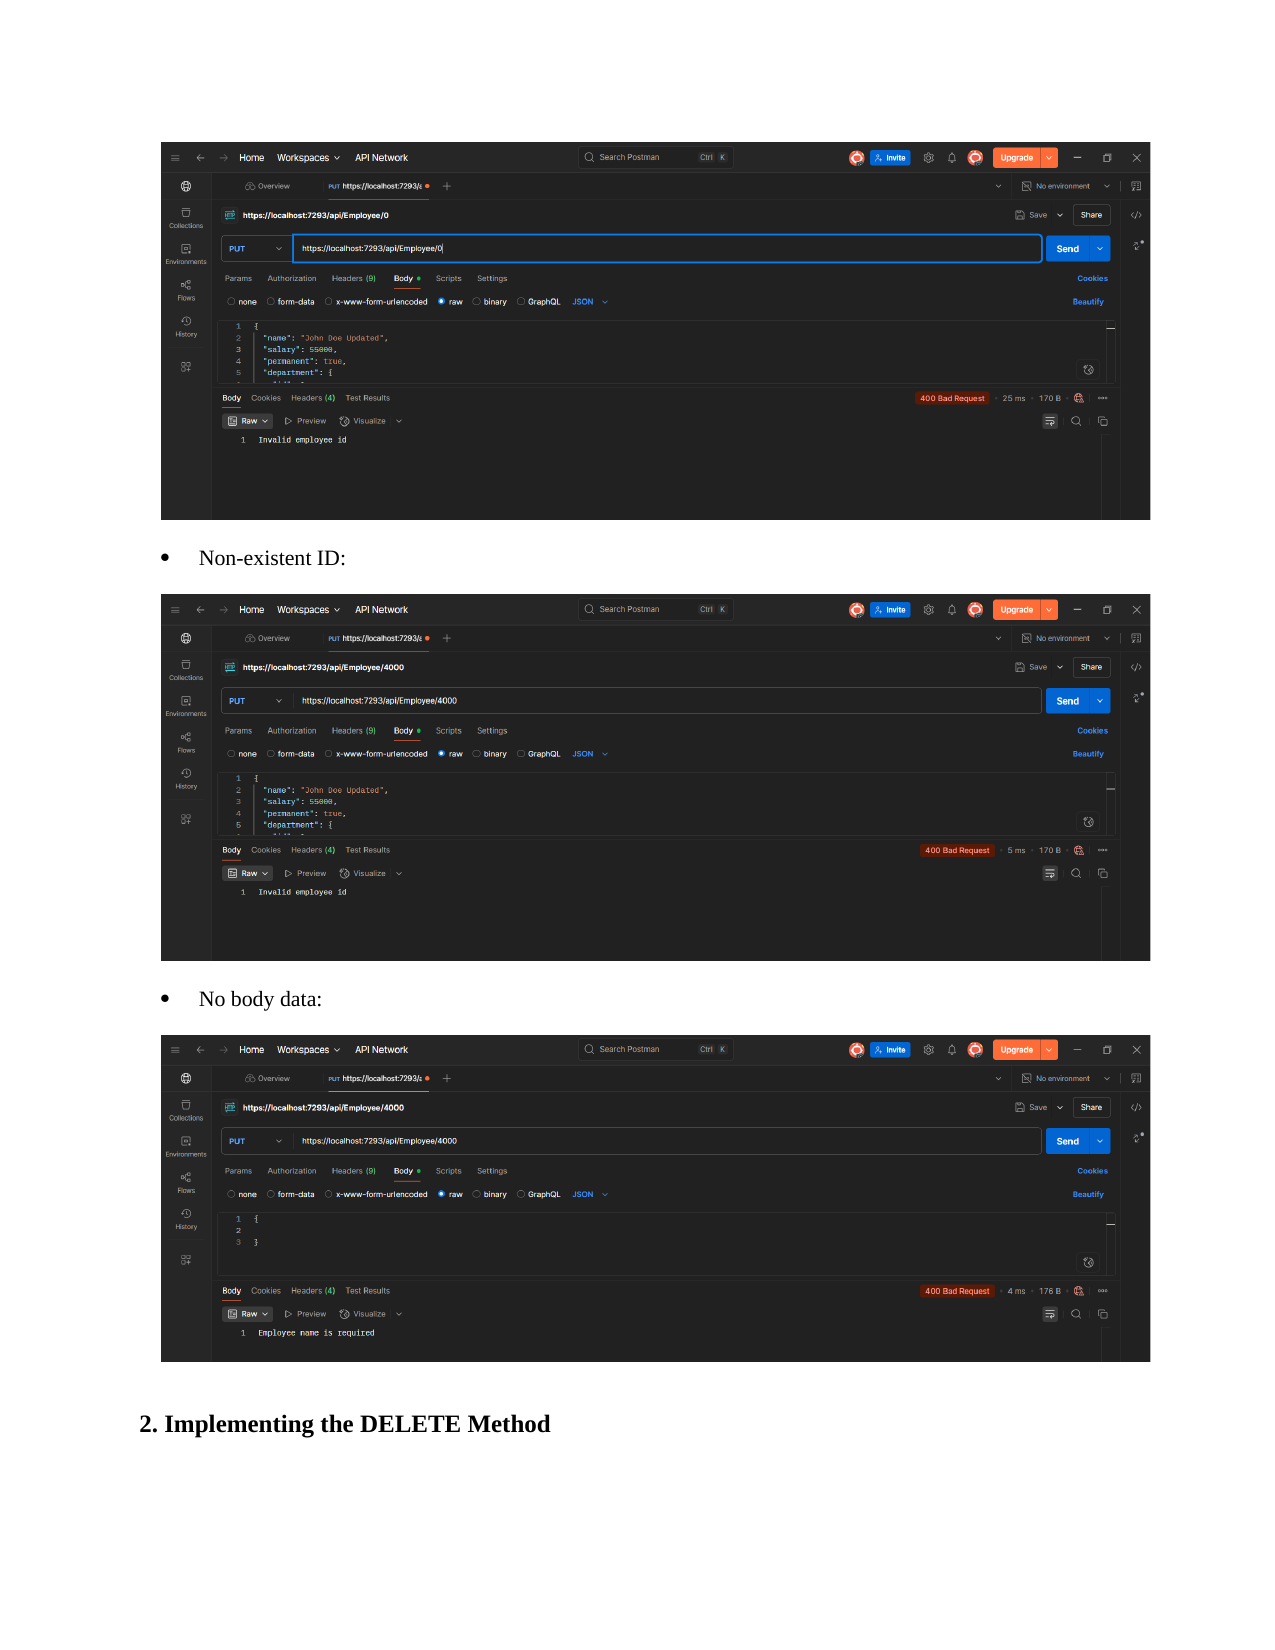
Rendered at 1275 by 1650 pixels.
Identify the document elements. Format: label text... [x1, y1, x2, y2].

text 2. Implementing the DELETE Method [139, 1409, 1133, 1438]
picture [161, 142, 1151, 520]
picture [161, 1035, 1151, 1362]
list No body data: [161, 986, 1133, 1011]
list Non-existent ID: [161, 545, 1133, 571]
picture [161, 594, 1151, 961]
